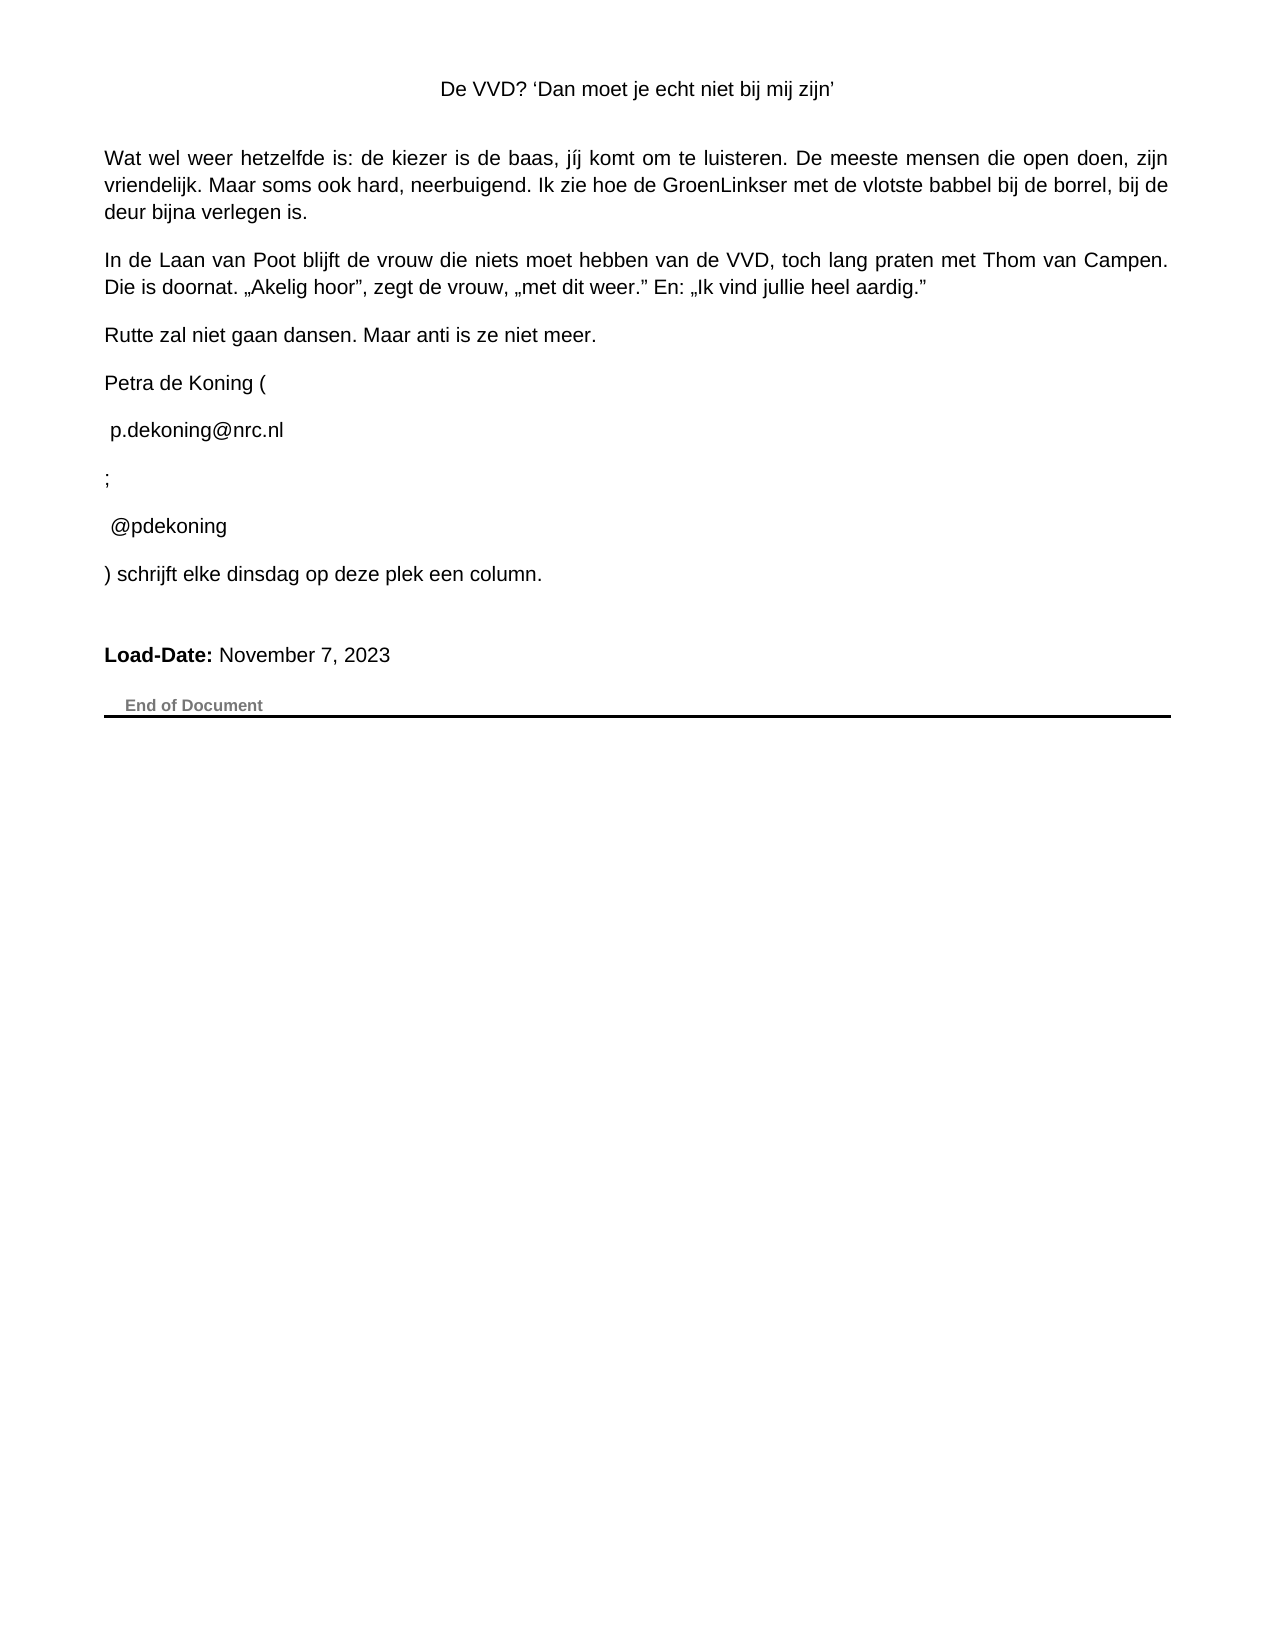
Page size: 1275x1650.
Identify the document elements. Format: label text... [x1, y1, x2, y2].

text ; [104, 463, 1171, 490]
text End of Document [125, 696, 1171, 715]
text Wat wel weer hetzelfde is: de kiezer is de baas, jíj komt om te luisteren. De meeste mensen die open doen, zijn vriendelijk. Maar soms ook hard, neerbuigend. Ik zie hoe de GroenLinkser met de vlotste babbel bij de borrel, bij de deur bijna verlegen is. [104, 142, 1171, 223]
text In de Laan van Poot blijft de vrouw die niets moet hebben van de VVD, toch lang praten met Thom van Campen. Die is doornat. „Akelig hoor”, zegt de vrouw, „met dit weer.” En: „Ik vind jullie heel aardig.” [104, 244, 1171, 298]
text @pdekoning [104, 511, 1171, 538]
text p.dekoning@nrc.nl [104, 415, 1171, 442]
text ) schrijft elke dinsdag op deze plek een column. [104, 559, 1171, 586]
text Petra de Koning ( [104, 367, 1171, 394]
text Rutte zal niet gaan dansen. Maar anti is ze niet meer. [104, 319, 1171, 346]
text Load-Date: November 7, 2023 [104, 611, 1171, 667]
